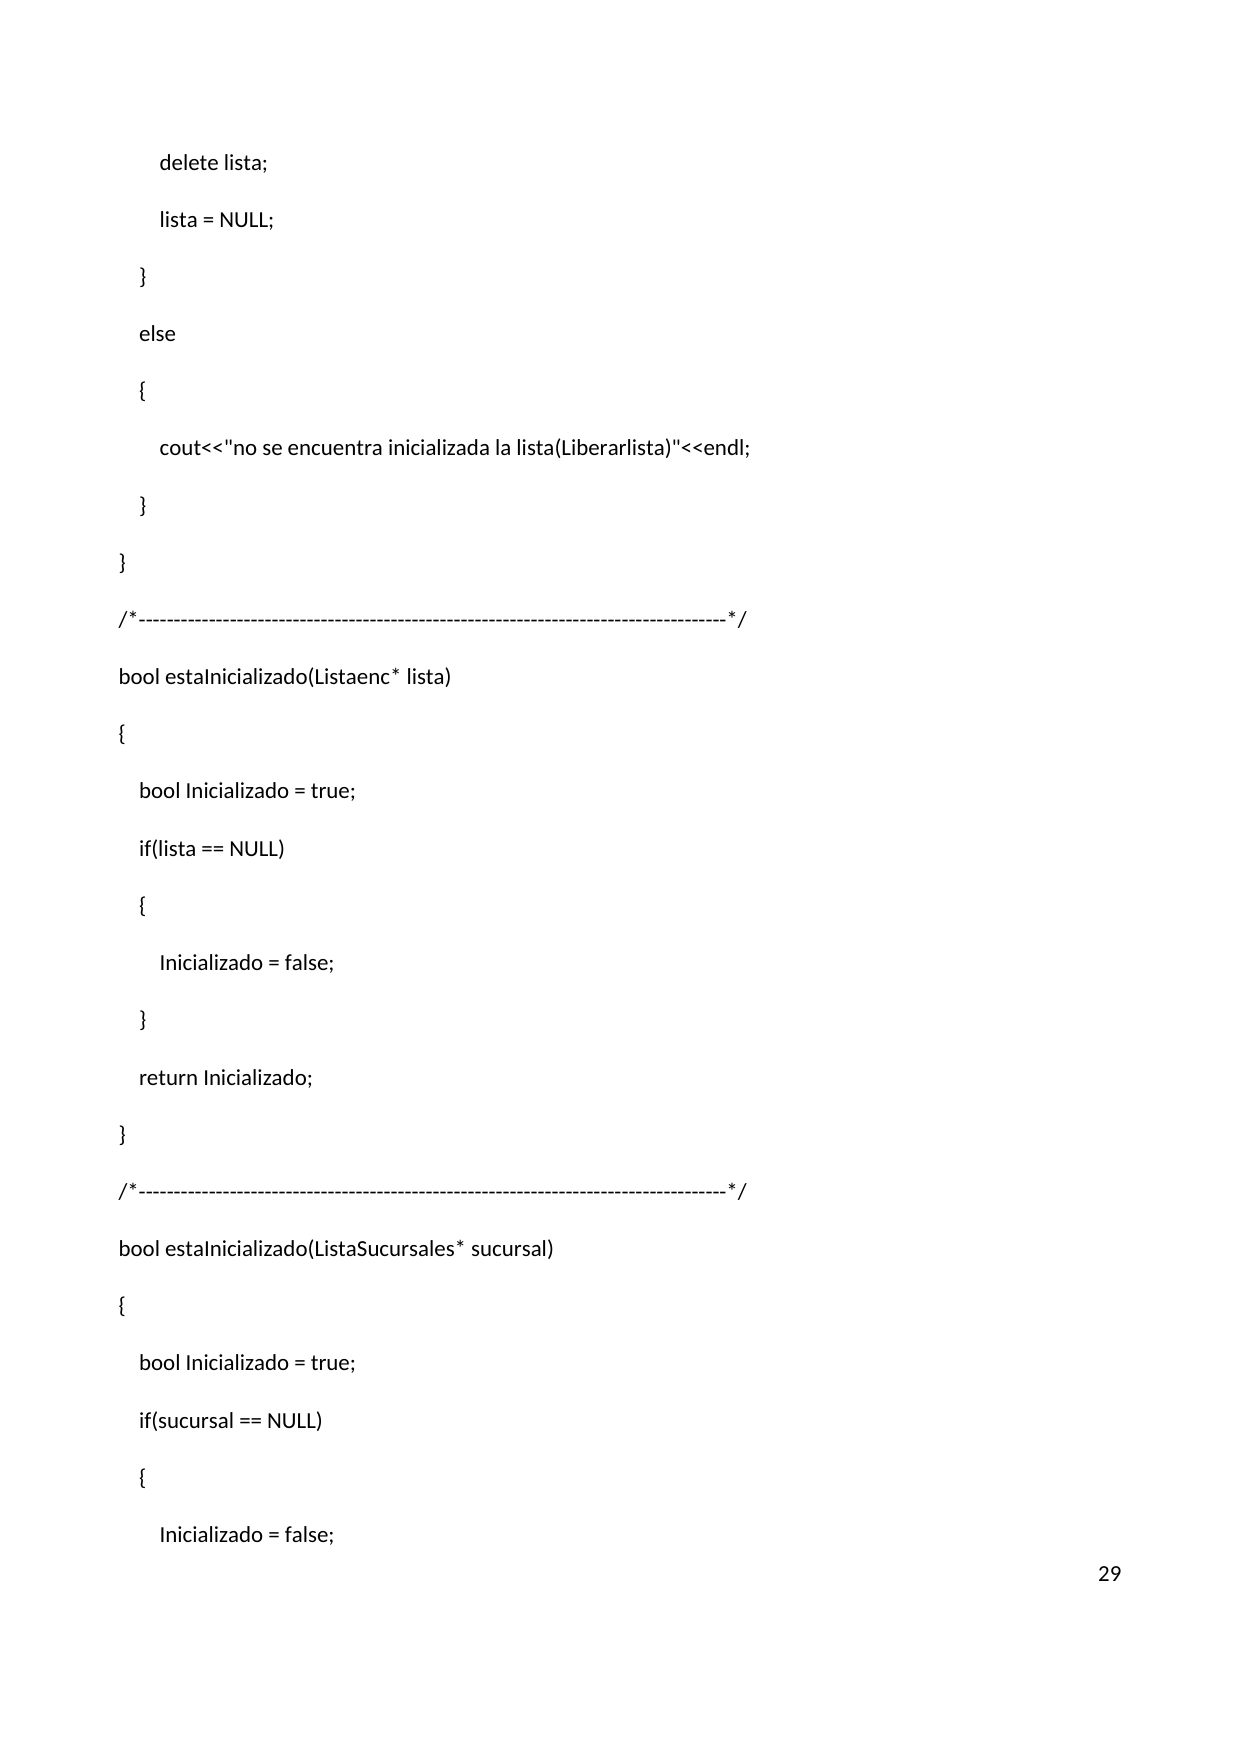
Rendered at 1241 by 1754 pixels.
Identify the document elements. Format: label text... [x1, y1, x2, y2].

text Inicializado = false; [118, 948, 1121, 976]
text cout<<"no se encuentra inicializada la lista(Liberarlista)"<<endl; [118, 433, 1121, 462]
text /*------------------------------------------------------------------------------------*/ [118, 605, 1121, 633]
text /*------------------------------------------------------------------------------------*/ [118, 1177, 1121, 1205]
text bool estaInicializado(Listaenc* lista) [118, 662, 1121, 690]
text } [118, 1120, 1121, 1148]
text else [118, 319, 1121, 347]
text { [118, 376, 1121, 404]
text if(lista == NULL) [118, 834, 1121, 862]
text } [118, 548, 1121, 576]
text bool Inicializado = true; [118, 1348, 1121, 1377]
text bool Inicializado = true; [118, 777, 1121, 805]
text { [118, 719, 1121, 747]
text bool estaInicializado(ListaSucursales* sucursal) [118, 1234, 1121, 1262]
text } [118, 1005, 1121, 1033]
text { [118, 891, 1121, 919]
text } [118, 262, 1121, 290]
text lista = NULL; [118, 205, 1121, 233]
text if(sucursal == NULL) [118, 1406, 1121, 1434]
text { [118, 1463, 1121, 1491]
text { [118, 1291, 1121, 1319]
text Inicializado = false; [118, 1520, 1121, 1548]
text } [118, 491, 1121, 519]
text return Inicializado; [118, 1063, 1121, 1091]
text delete lista; [118, 148, 1121, 176]
